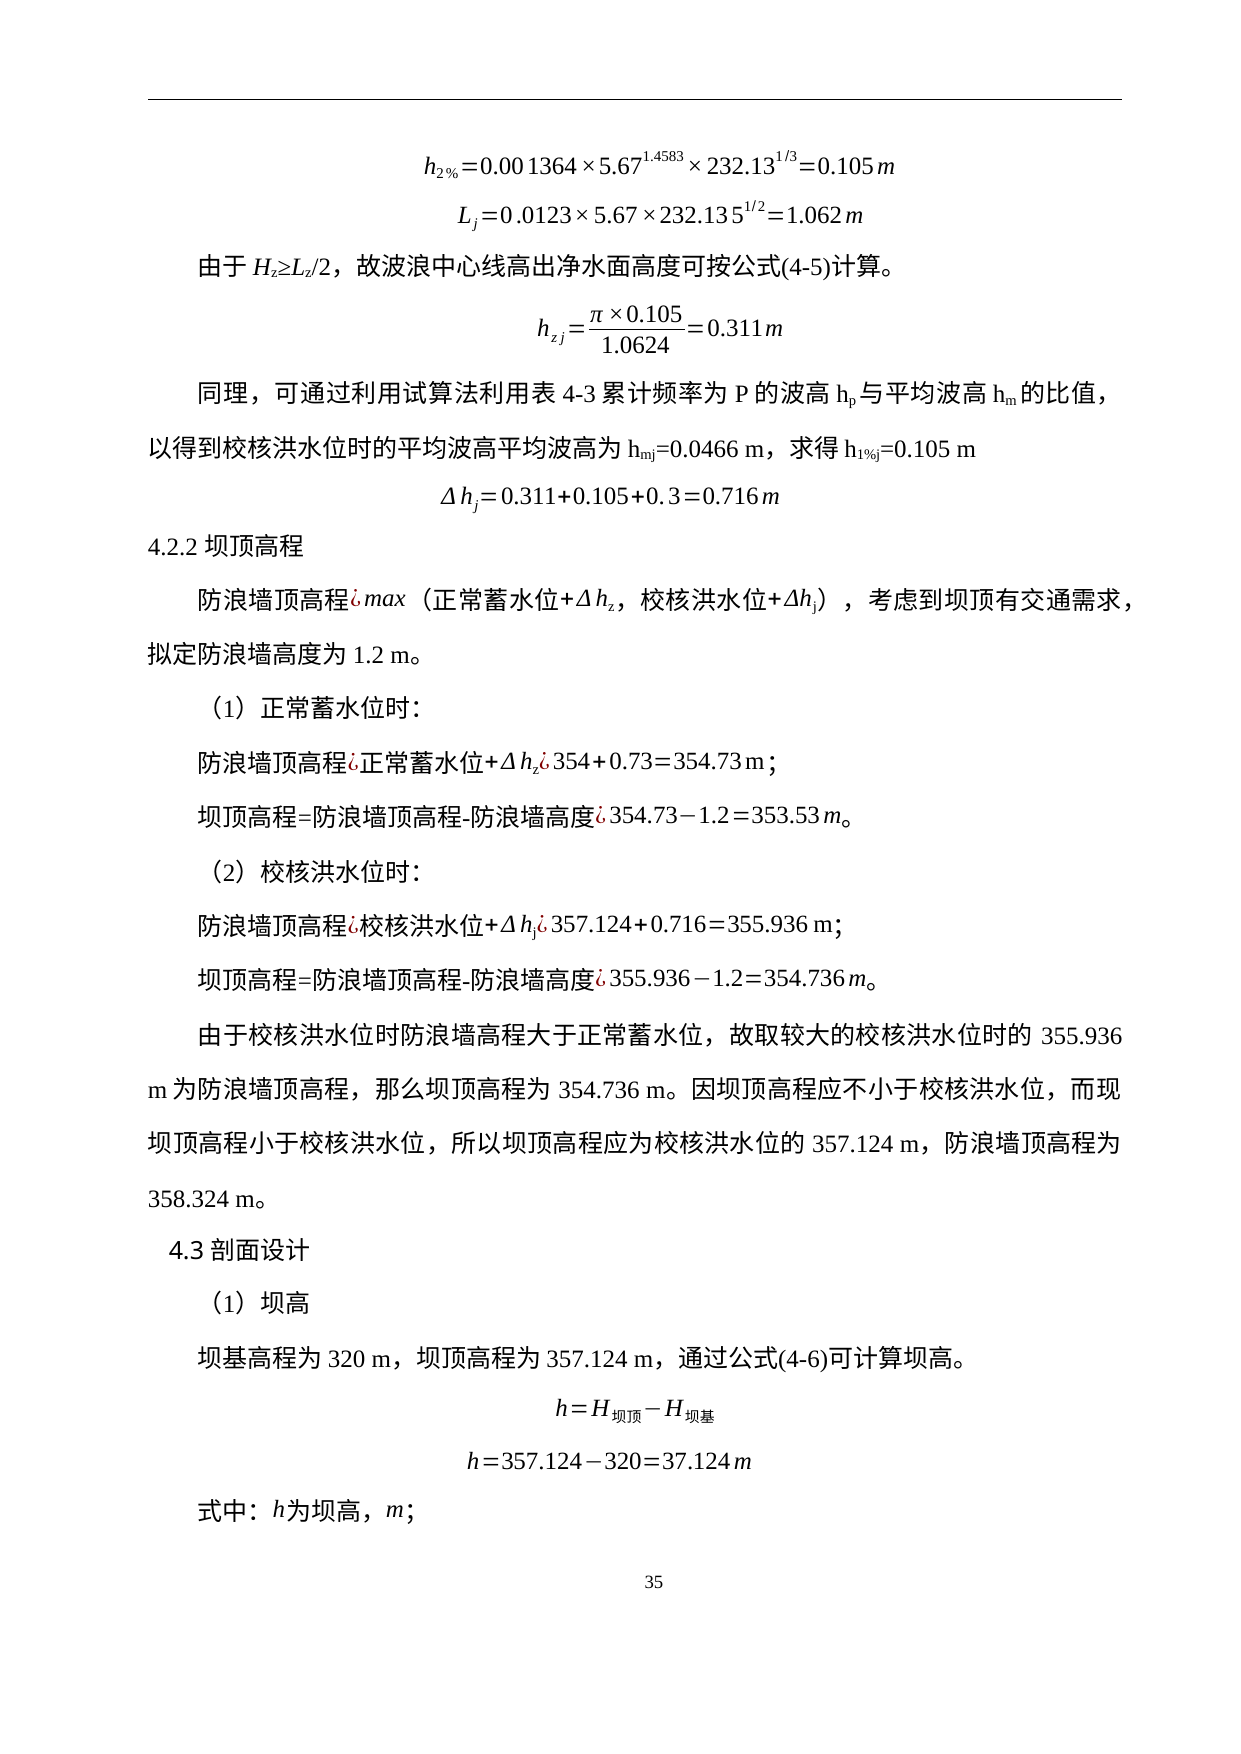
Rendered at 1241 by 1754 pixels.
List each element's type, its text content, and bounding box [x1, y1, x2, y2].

text 坝基高程为320 m，坝顶高程为357.124 m，通过公式(4-6)可计算坝高。 [148, 1338, 1122, 1374]
text 坝顶高程=防浪墙顶高程-防浪墙高度。 [148, 798, 1122, 834]
text 防浪墙顶高程校核洪水位j； [148, 906, 1122, 943]
text 坝顶高程=防浪墙顶高程-防浪墙高度。 [148, 961, 1122, 997]
text 剖面设计 [148, 1233, 1122, 1267]
text 防浪墙顶高程正常蓄水位z； [148, 743, 1122, 779]
subtitle 坝顶高程 [148, 529, 1122, 563]
text 式中：为坝高，； [148, 1492, 1122, 1528]
text 由于Hz≥Lz/2，故波浪中心线高出净水面高度可按公式(4-5)计算。 [148, 246, 1122, 282]
text （1）坝高 [148, 1284, 1122, 1320]
text 防浪墙顶高程（正常蓄水位z，校核洪水位j），考虑到坝顶有交通需求，拟定防浪墙高度为1.2 m。 [148, 580, 1122, 671]
text （2）校核洪水位时： [148, 852, 1122, 888]
text （1）正常蓄水位时： [148, 689, 1122, 725]
text 由于校核洪水位时防浪墙高程大于正常蓄水位，故取较大的校核洪水位时的355.936 m为防浪墙顶高程，那么坝顶高程为354.736 m。因坝顶高程应不小于校核洪水位，而现坝顶高程小于校核洪水位，所以坝顶高程应为校核洪水位的357.124 m，防浪墙顶高程为358.324 m。 [148, 1015, 1122, 1214]
text （4-6） [148, 1392, 1022, 1429]
text 同理，可通过利用试算法利用表4-3累计频率为P的波高hp与平均波高hm的比值，以得到校核洪水位时的平均波高平均波高为hmj=0.0466 m，求得h1%j=0.105 m [148, 374, 1122, 464]
